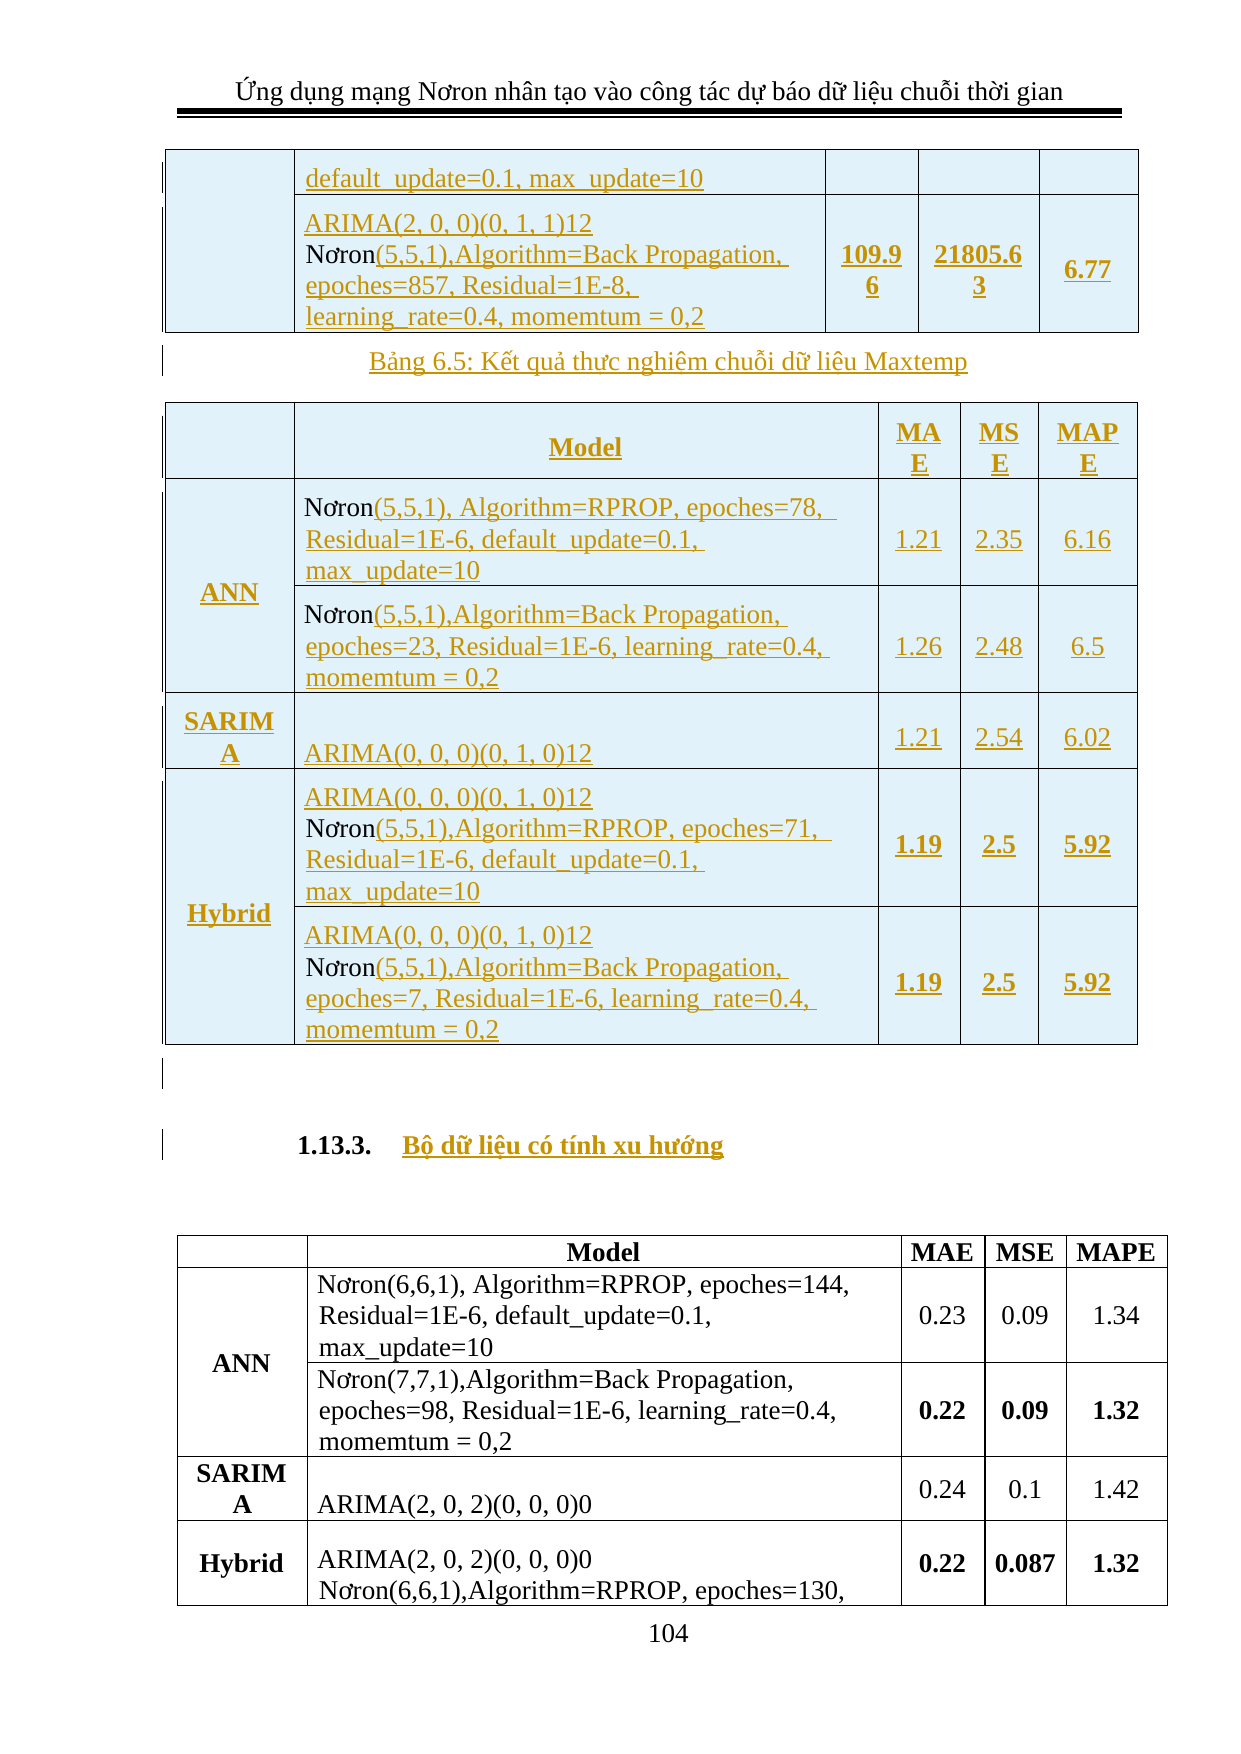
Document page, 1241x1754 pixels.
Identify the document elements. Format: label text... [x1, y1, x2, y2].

table_cell [986, 1268, 1066, 1362]
table_cell Nơron [308, 1521, 901, 1605]
table_cell [986, 1521, 1066, 1605]
table_cell [178, 1268, 307, 1456]
table_cell [1067, 1521, 1167, 1605]
table_cell Nơron [308, 1363, 901, 1456]
table_cell [986, 1363, 1066, 1456]
table_header [986, 1236, 1066, 1267]
table_cell [1067, 1363, 1167, 1456]
table_cell [178, 1521, 307, 1605]
table_header [1067, 1236, 1167, 1267]
table_cell [986, 1457, 1066, 1519]
table_cell [308, 1457, 901, 1519]
table_cell Nơron [308, 1268, 901, 1362]
table_header [308, 1236, 901, 1267]
table_cell [1067, 1268, 1167, 1362]
table_header [902, 1236, 984, 1267]
table_cell [902, 1363, 984, 1456]
table_cell [902, 1457, 984, 1519]
table_cell [902, 1521, 984, 1605]
table_header [178, 1236, 307, 1267]
table_cell [1067, 1457, 1167, 1519]
table_cell [902, 1268, 984, 1362]
table_cell [178, 1457, 307, 1519]
